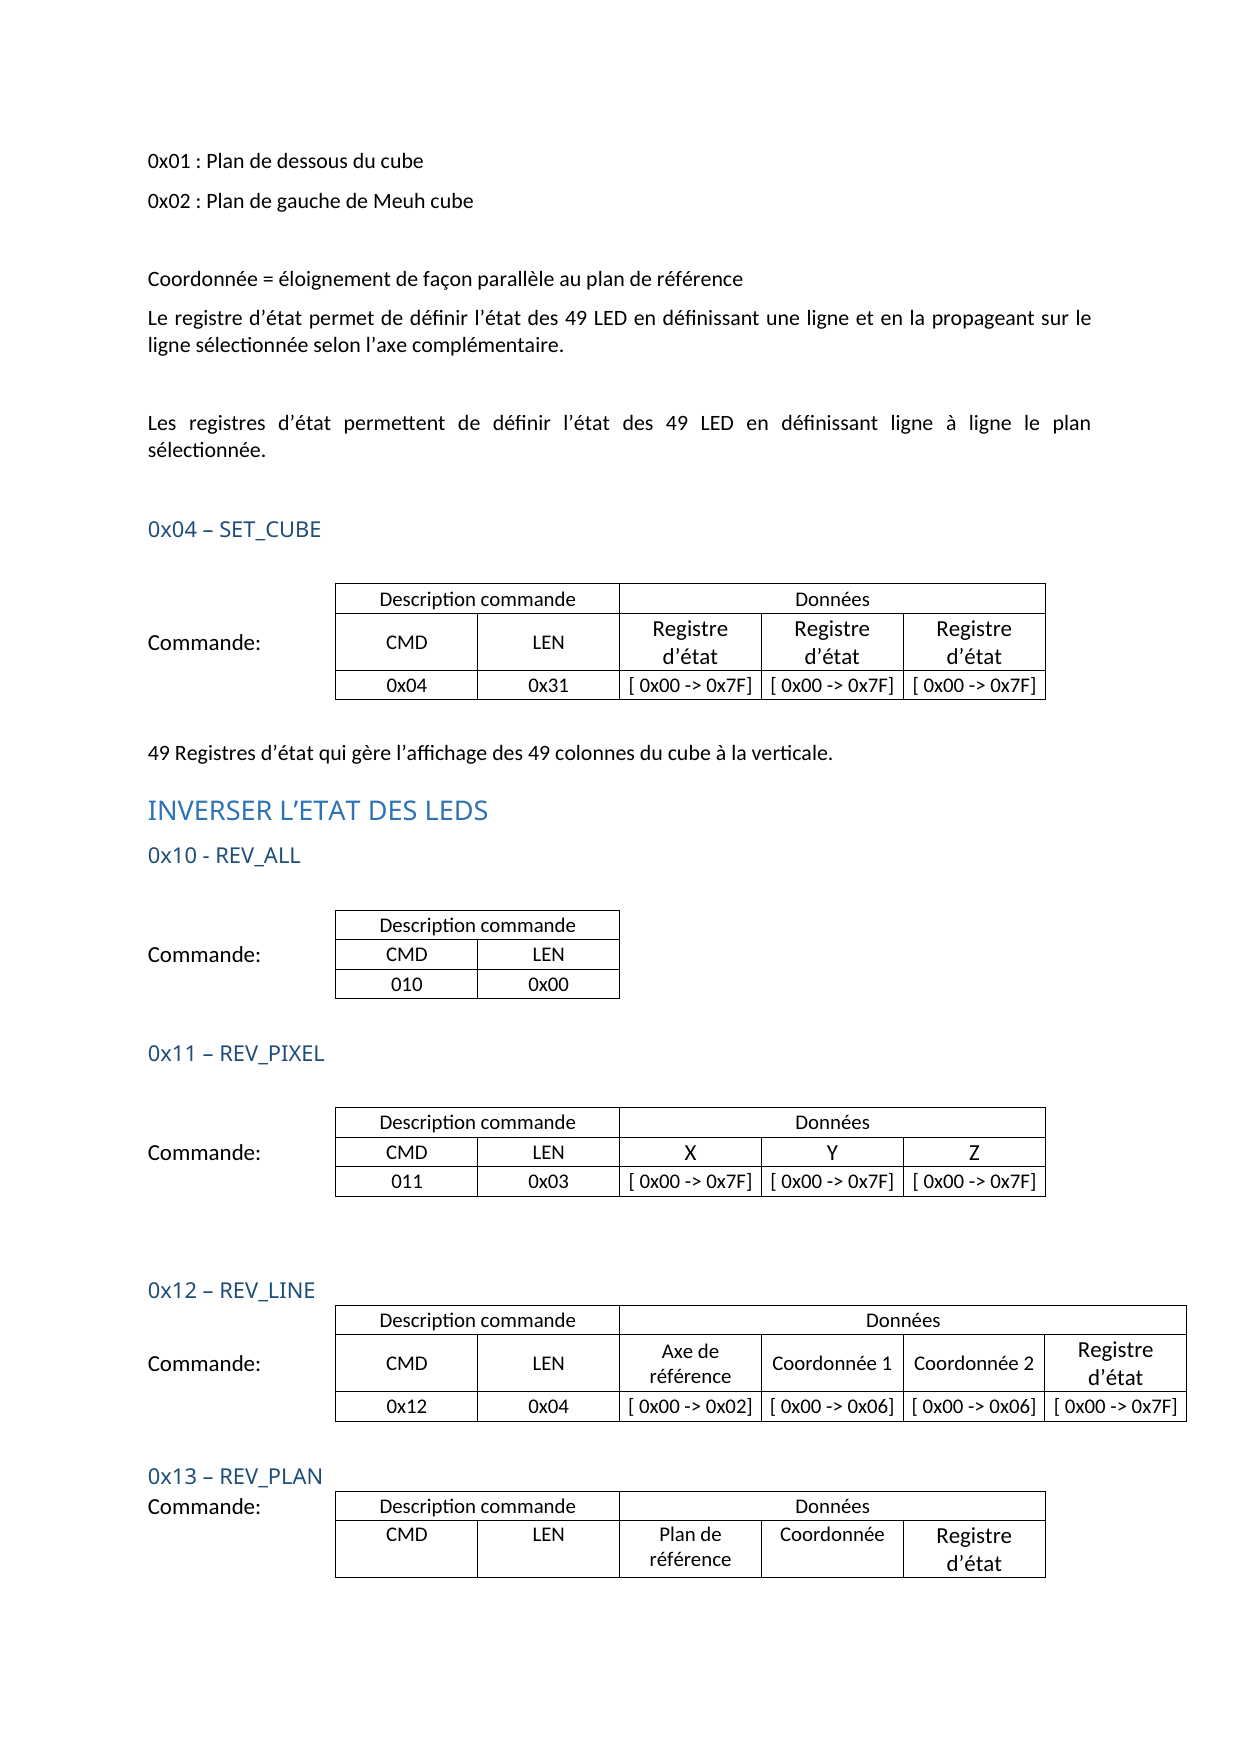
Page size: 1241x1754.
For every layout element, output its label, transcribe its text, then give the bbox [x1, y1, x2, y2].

table_cell 0x31 [478, 671, 619, 699]
table_cell [ 0x00 -> 0x7F] [620, 671, 761, 699]
table_cell Registre d’état [904, 1521, 1045, 1577]
table_cell [ 0x00 -> 0x06] [762, 1392, 903, 1421]
subtitle 0x13 – REV_PLAN [148, 1461, 1093, 1491]
table_cell [ 0x00 -> 0x02] [620, 1392, 761, 1421]
table_header Données [620, 1306, 1186, 1334]
subtitle 0x10 - REV_ALL [148, 841, 1093, 870]
table_header Données [620, 1108, 1045, 1137]
table_header Description commande [336, 1108, 619, 1137]
table_header Description commande [336, 1306, 619, 1334]
table_cell 0x12 [336, 1392, 477, 1421]
table_header Données [620, 1492, 1045, 1520]
table_cell LEN [478, 1335, 619, 1391]
table_cell Registre d’état [762, 614, 903, 670]
table_cell LEN [478, 1138, 619, 1166]
table_cell [ 0x00 -> 0x7F] [620, 1167, 761, 1196]
text Le registre d’état permet de définir l’état des 49 LED en définissant une ligne et en la propageant sur le ligne sélectionnée selon l’axe complémentaire. [148, 304, 1093, 358]
text 0x01 : Plan de dessous du cube [148, 148, 1093, 174]
table_cell 0x04 [336, 671, 477, 699]
table_cell CMD [336, 940, 477, 968]
table_cell LEN [478, 614, 619, 670]
table_cell 010 [336, 970, 477, 998]
table_cell Y [762, 1138, 903, 1166]
table_cell [ 0x00 -> 0x7F] [762, 671, 903, 699]
table_header Commande: [144, 1491, 335, 1577]
text 0x02 : Plan de gauche de Meuh cube [148, 187, 1093, 213]
text Les registres d’état permettent de définir l’état des 49 LED en définissant ligne à ligne le plan sélectionnée. [148, 409, 1093, 463]
table_cell CMD [336, 1521, 477, 1577]
table_cell 011 [336, 1167, 477, 1196]
table_cell Plan de référence [620, 1521, 761, 1577]
table_header Données [620, 584, 1045, 613]
table_cell Coordonnée [762, 1521, 903, 1577]
table_cell Coordonnée 1 [762, 1335, 903, 1391]
table_header Commande: [144, 1305, 335, 1421]
table_cell LEN [478, 1521, 619, 1577]
table_cell Registre d’état [904, 614, 1045, 670]
table_header Commande: [144, 1107, 335, 1196]
table_cell Axe de référence [620, 1335, 761, 1391]
subtitle 0x12 – REV_LINE [148, 1275, 1093, 1305]
table_header Description commande [336, 584, 619, 613]
table_cell 0x03 [478, 1167, 619, 1196]
table_cell CMD [336, 614, 477, 670]
table_header Commande: [144, 910, 335, 998]
table_cell CMD [336, 1335, 477, 1391]
table_header Description commande [336, 911, 619, 939]
table_header Commande: [144, 583, 335, 699]
table_cell Registre d’état [620, 614, 761, 670]
text 49 Registres d’état qui gère l’affichage des 49 colonnes du cube à la verticale. [148, 739, 1093, 766]
table_cell [ 0x00 -> 0x7F] [762, 1167, 903, 1196]
table_header Description commande [336, 1492, 619, 1520]
table_cell X [620, 1138, 761, 1166]
subtitle 0x04 – SET_CUBE [148, 514, 1093, 544]
table_cell CMD [336, 1138, 477, 1166]
table_cell [ 0x00 -> 0x7F] [1045, 1392, 1186, 1421]
table_cell [ 0x00 -> 0x7F] [904, 1167, 1045, 1196]
table_cell [ 0x00 -> 0x06] [904, 1392, 1044, 1421]
table_cell LEN [478, 940, 619, 968]
table_cell 0x00 [478, 970, 619, 998]
table_cell Coordonnée 2 [904, 1335, 1044, 1391]
subtitle 0x11 – REV_PIXEL [148, 1038, 1093, 1068]
table_cell Z [904, 1138, 1045, 1166]
table_cell 0x04 [478, 1392, 619, 1421]
subtitle INVERSER L’ETAT DES LEDS [148, 791, 1093, 828]
text Coordonnée = éloignement de façon parallèle au plan de référence [148, 265, 1093, 292]
table_cell [ 0x00 -> 0x7F] [904, 671, 1045, 699]
table_cell Registre d’état [1045, 1335, 1186, 1391]
